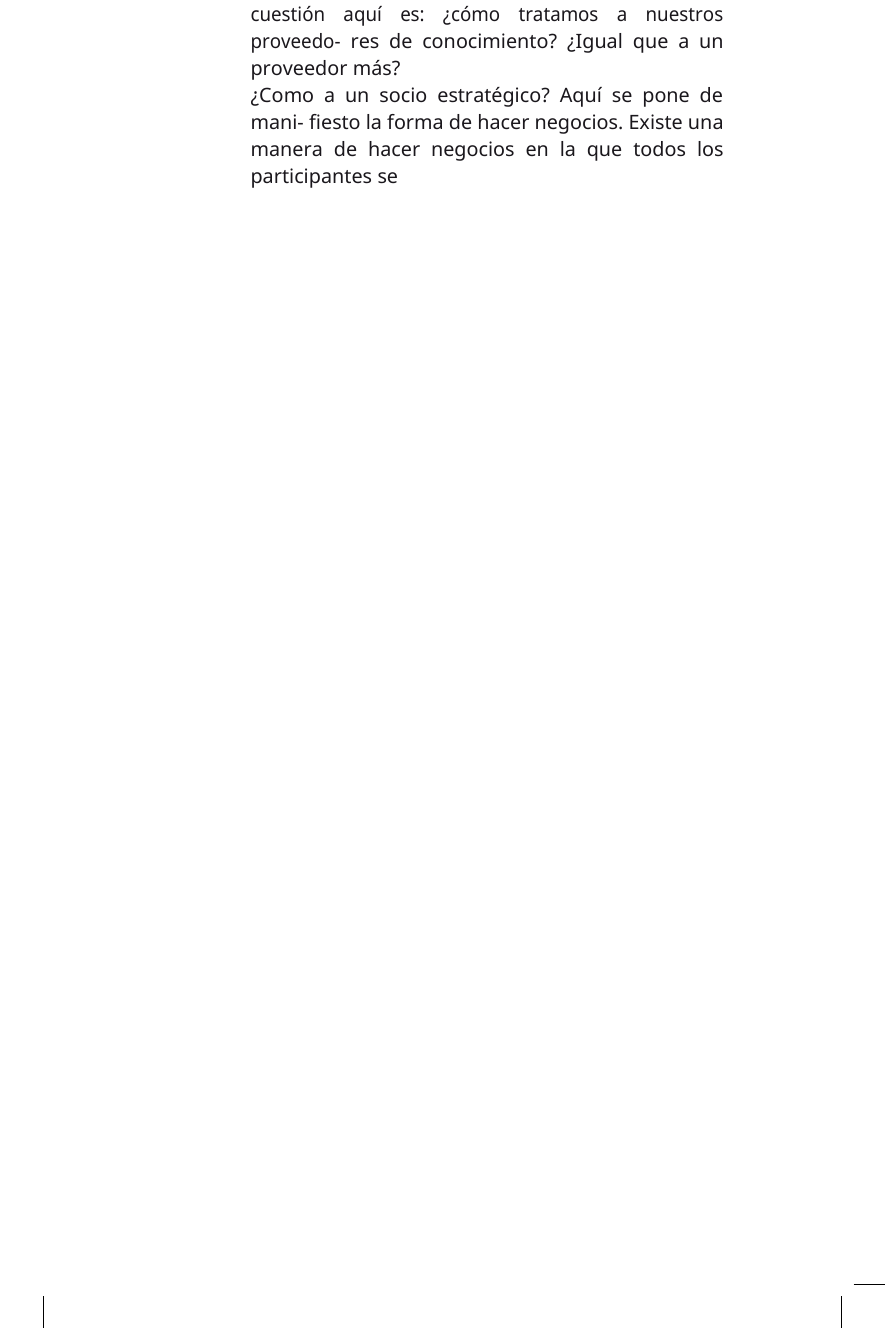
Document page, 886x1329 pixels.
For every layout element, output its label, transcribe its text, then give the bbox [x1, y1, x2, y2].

text ¿Como a un socio estratégico? Aquí se pone de mani- fiesto la forma de hacer negocios. Existe una manera de hacer negocios en la que todos los participantes se [250, 81, 724, 189]
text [250, 0, 724, 81]
